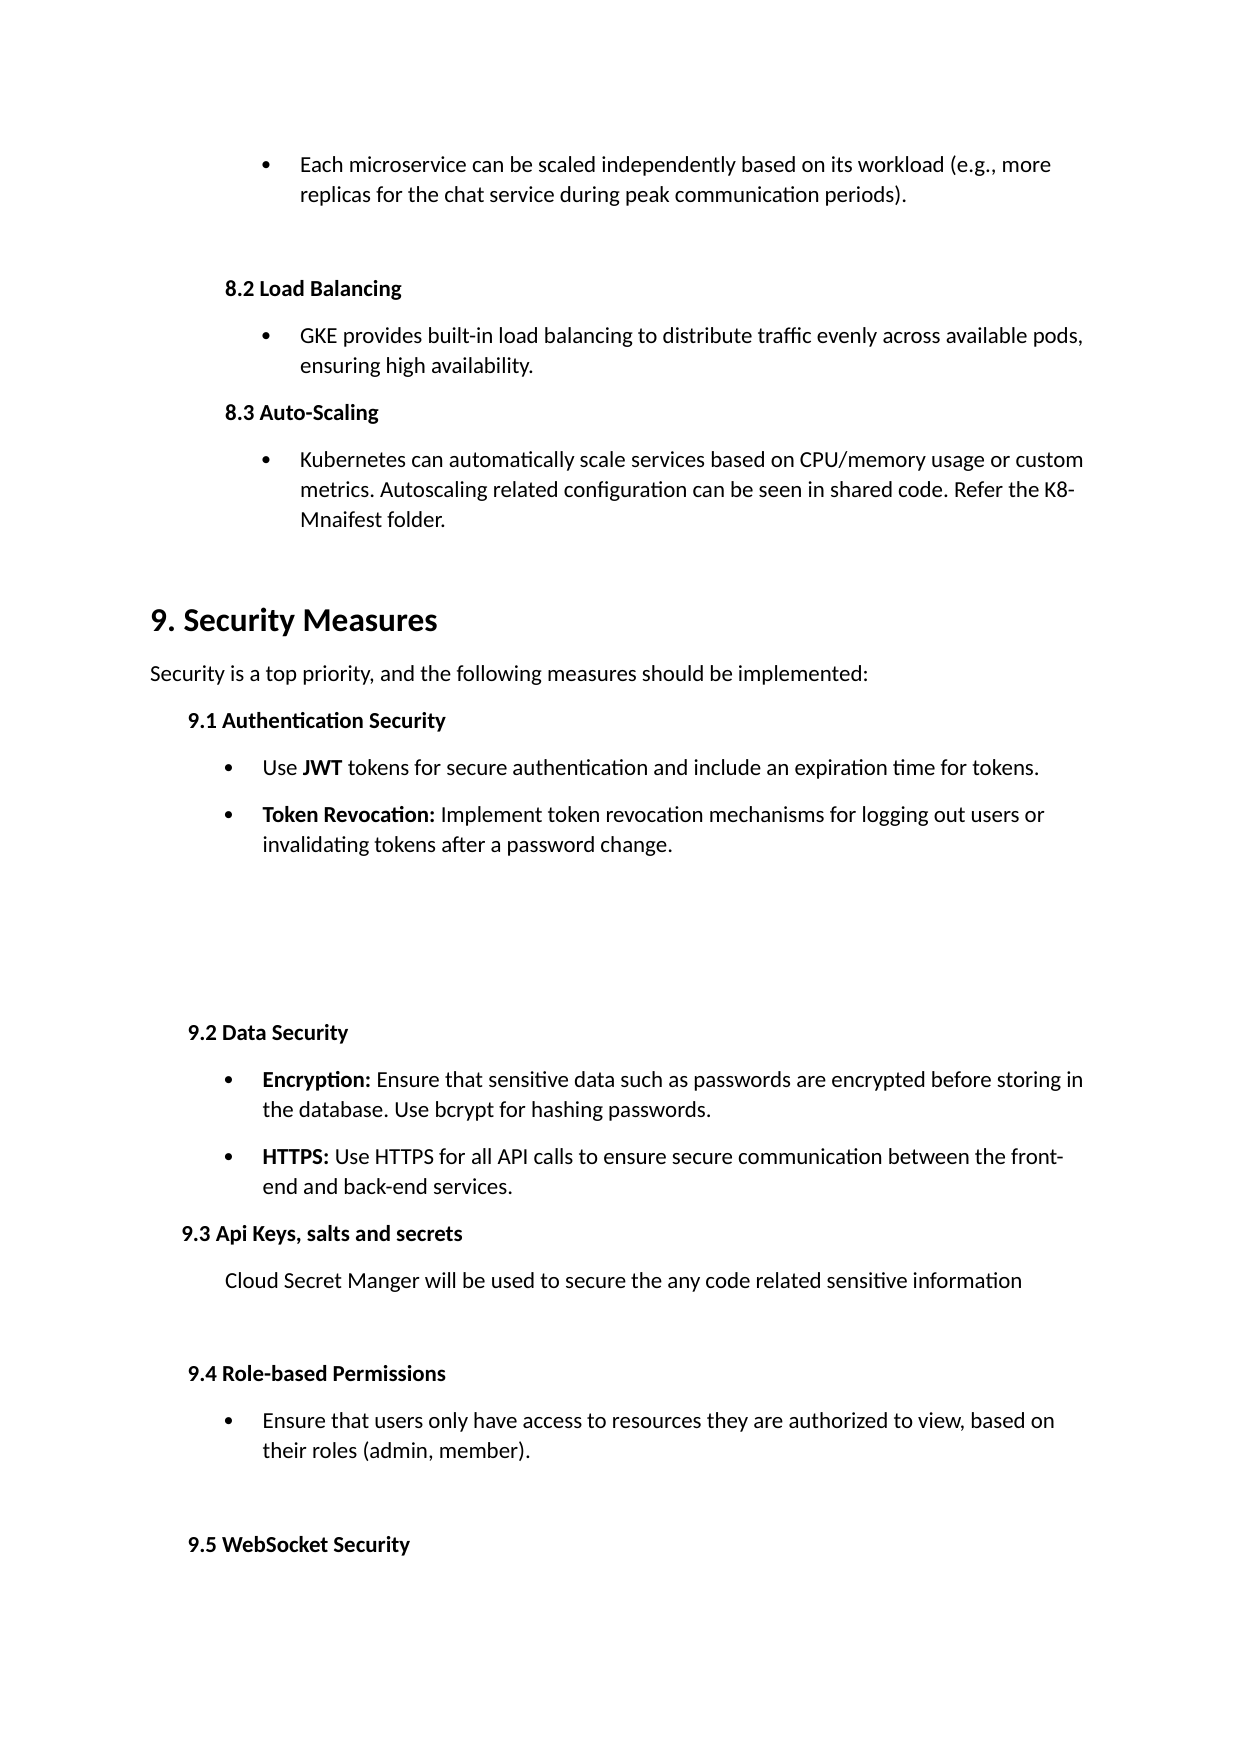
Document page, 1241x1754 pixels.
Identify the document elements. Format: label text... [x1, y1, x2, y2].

text 9.1 Authentication Security [187, 706, 1090, 734]
text 9.5 WebSocket Security [187, 1530, 1090, 1558]
list Each microservice can be scaled independently based on its workload (e.g., more replicas for the chat service during peak communication periods). [262, 150, 1090, 208]
text 9.3 Api Keys, salts and secrets [150, 1219, 1090, 1247]
list Token Revocation: Implement token revocation mechanisms for logging out users or invalidating tokens after a password change. [225, 800, 1090, 858]
list Kubernetes can automatically scale services based on CPU/memory usage or custom metrics. Autoscaling related configuration can be seen in shared code. Refer the K8-Mnaifest folder. [262, 445, 1090, 533]
list Use JWT tokens for secure authentication and include an expiration time for tokens. [225, 753, 1090, 781]
list Ensure that users only have access to resources they are authorized to view, based on their roles (admin, member). [225, 1406, 1090, 1465]
text 9.4 Role-based Permissions [187, 1359, 1090, 1388]
list HTTPS: Use HTTPS for all API calls to ensure secure communication between the front-end and back-end services. [225, 1142, 1090, 1200]
text Security is a top priority, and the following measures should be implemented: [150, 659, 1090, 688]
text 9. Security Measures [150, 599, 1090, 640]
text 9.2 Data Security [187, 1018, 1090, 1046]
list Encryption: Ensure that sensitive data such as passwords are encrypted before storing in the database. Use bcrypt for hashing passwords. [225, 1065, 1090, 1123]
text Cloud Secret Manger will be used to secure the any code related sensitive information [150, 1266, 1090, 1294]
text 8.2 Load Balancing [225, 274, 1090, 302]
list GKE provides built-in load balancing to distribute traffic evenly across available pods, ensuring high availability. [262, 321, 1090, 379]
text 8.3 Auto-Scaling [225, 398, 1090, 426]
